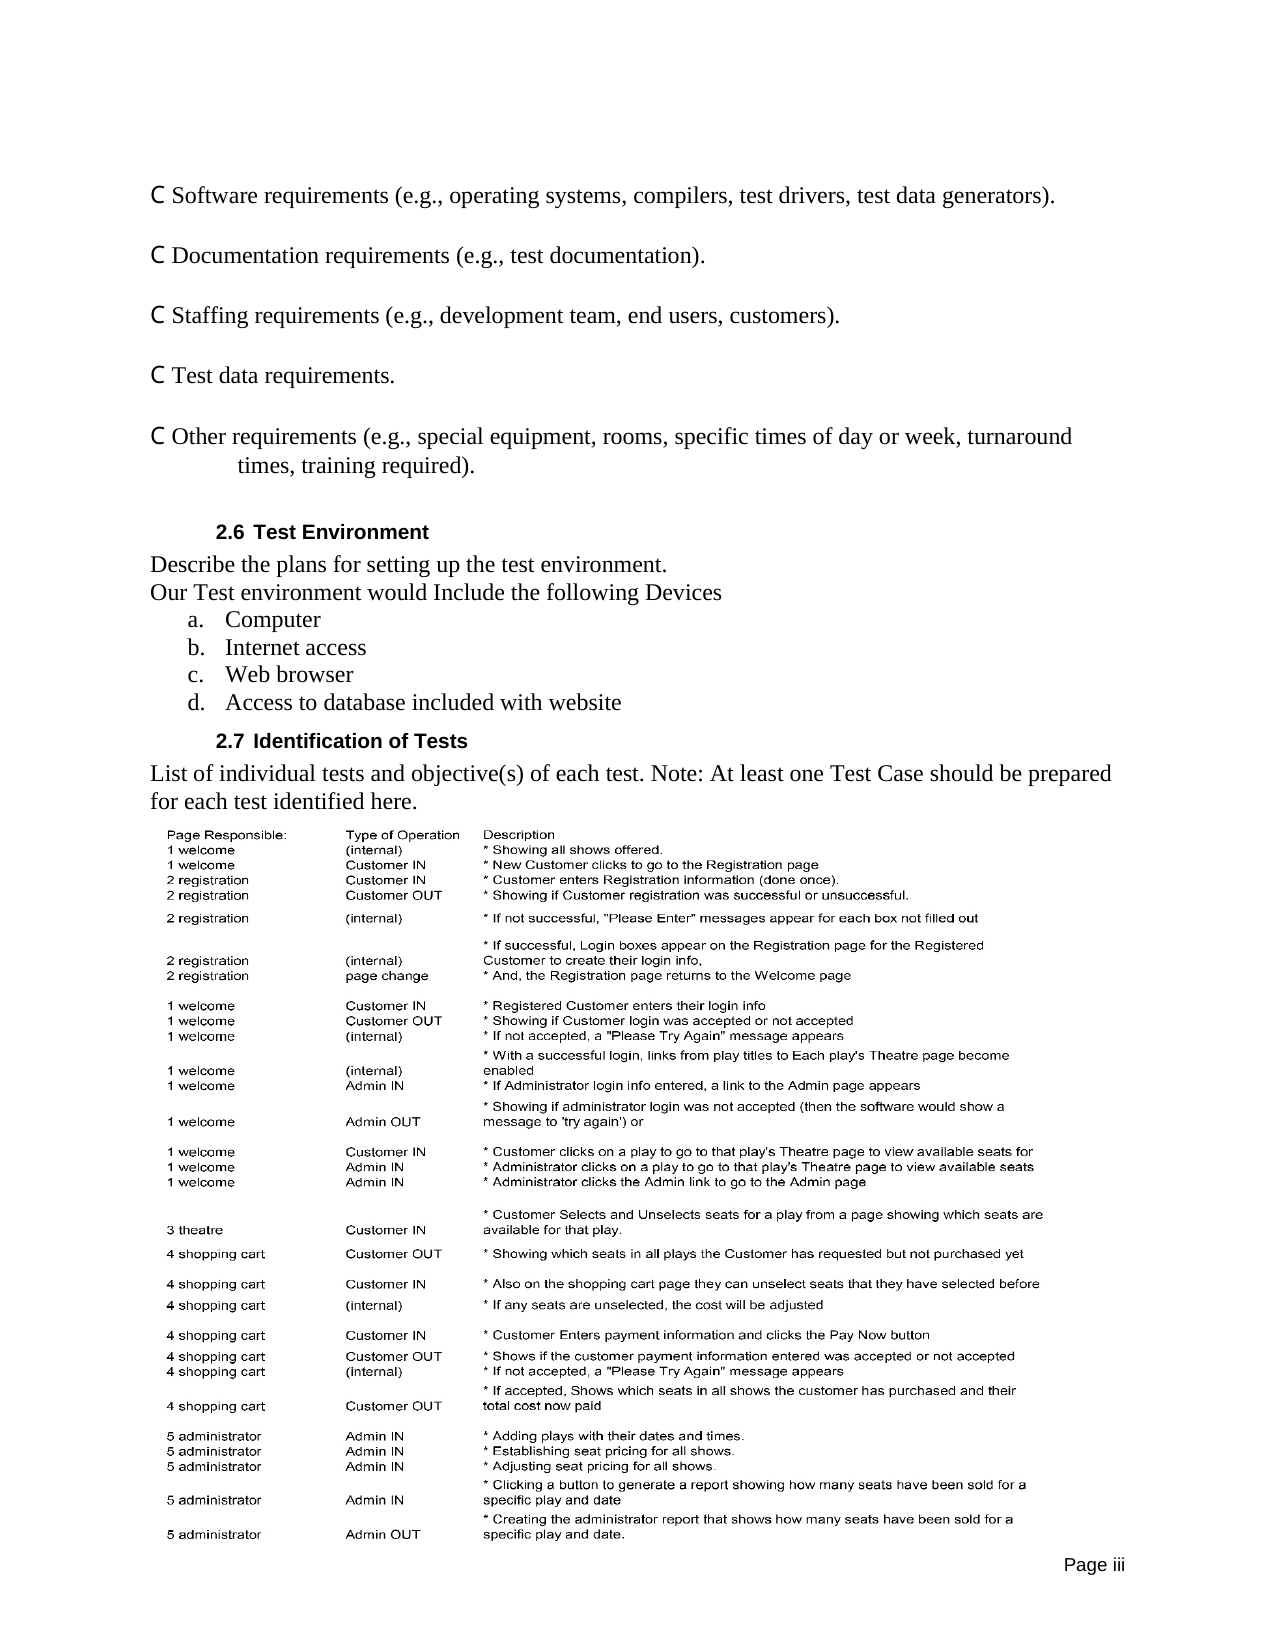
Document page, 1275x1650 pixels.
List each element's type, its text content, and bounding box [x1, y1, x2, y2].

list Web browser [187, 660, 1125, 688]
text C Other requirements (e.g., special equipment, rooms, specific times of day or week, turnaround times, training required). [150, 418, 1125, 479]
text Our Test environment would Include the following Devices [150, 578, 1125, 605]
picture [151, 828, 1066, 1545]
text C Test data requirements. [150, 358, 1125, 391]
subtitle Test Environment [216, 519, 1125, 544]
text Describe the plans for setting up the test environment. [150, 550, 1125, 578]
text C Documentation requirements (e.g., test documentation). [150, 238, 1125, 270]
text List of individual tests and objective(s) of each test. Note: At least one Test Case should be prepared for each test identified here. [150, 759, 1125, 814]
text C Staffing requirements (e.g., development team, end users, customers). [150, 298, 1125, 331]
text C Software requirements (e.g., operating systems, compilers, test drivers, test data generators). [150, 178, 1125, 210]
list Internet access [187, 633, 1125, 660]
list Access to database included with website [187, 688, 1125, 716]
list Computer [187, 605, 1125, 633]
subtitle Identification of Tests [216, 728, 1125, 753]
